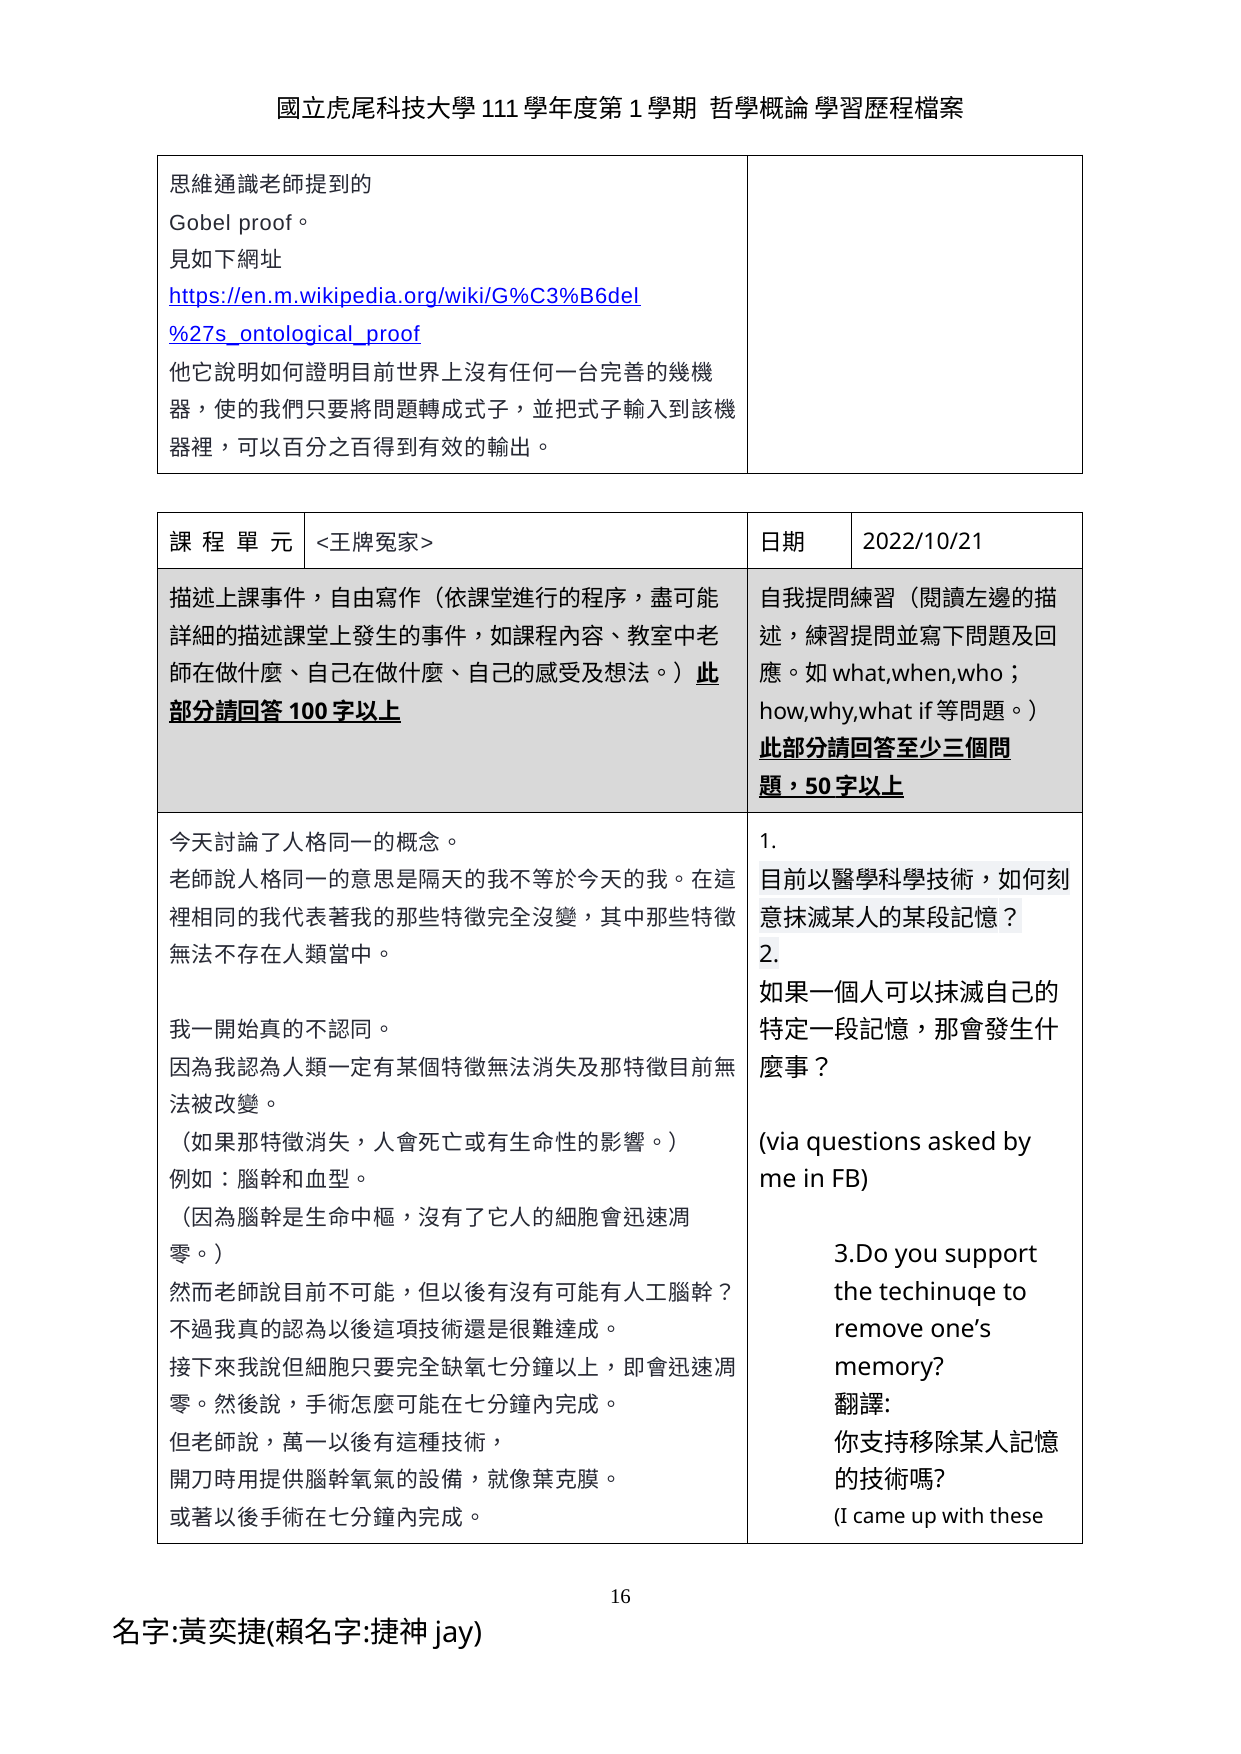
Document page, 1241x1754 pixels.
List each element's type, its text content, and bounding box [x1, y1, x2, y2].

table_header 2022/10/21 [852, 513, 1082, 568]
table_header <王牌冤家> [305, 513, 747, 568]
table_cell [158, 156, 747, 473]
table_header 日期 [748, 513, 851, 568]
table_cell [748, 156, 1082, 473]
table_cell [748, 813, 1082, 1543]
table_cell 自我提問練習（閱讀左邊的描述，練習提問並寫下問題及回應。如what,when,who；how,why,what if等問題。）此部分請回答至少三個問題，50字以上 [748, 569, 1082, 812]
table_header 課程單元 [158, 513, 304, 568]
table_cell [158, 813, 747, 1543]
table_cell 描述上課事件，自由寫作（依課堂進行的程序，盡可能詳細的描述課堂上發生的事件，如課程內容、教室中老師在做什麼、自己在做什麼、自己的感受及想法。）此部分請回答100字以上 [158, 569, 747, 812]
